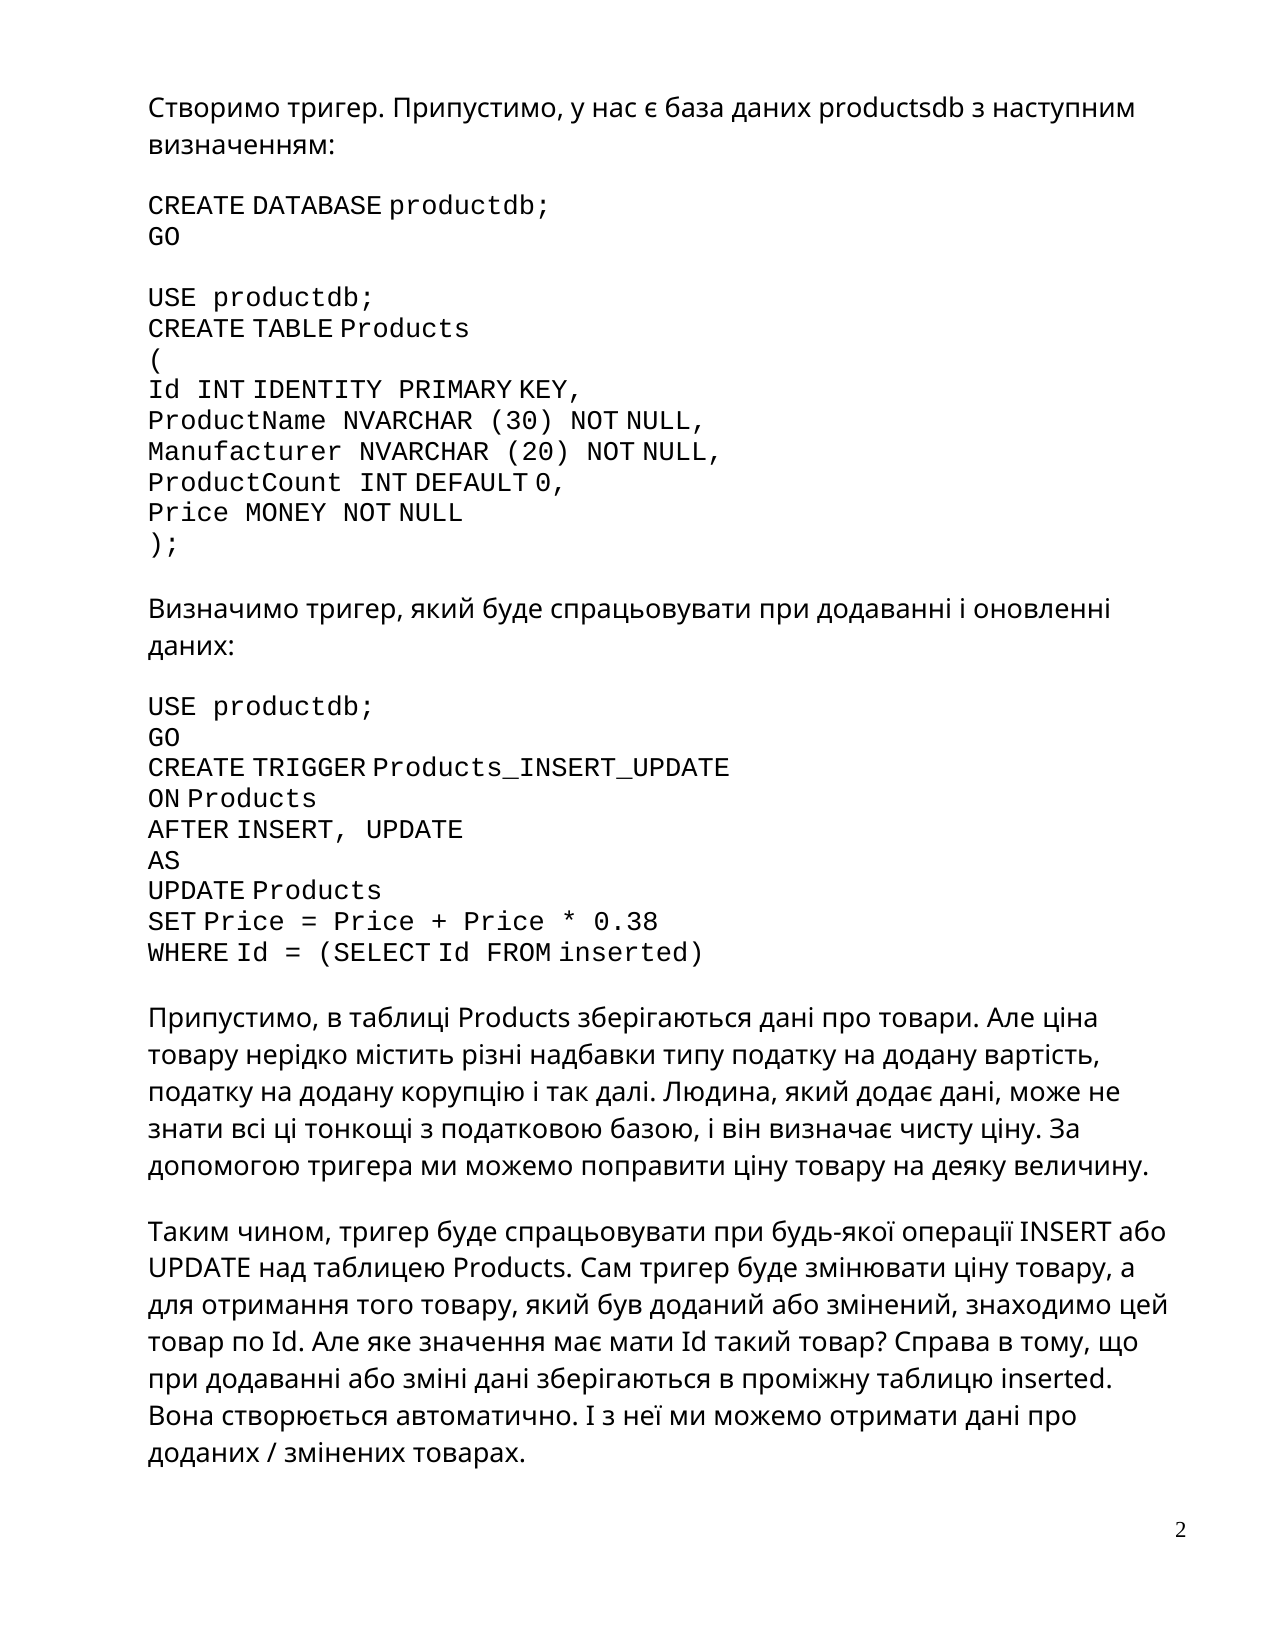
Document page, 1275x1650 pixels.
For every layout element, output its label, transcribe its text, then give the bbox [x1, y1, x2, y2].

text Визначимо тригер, який буде спрацьовувати при додаванні і оновленні даних: [148, 590, 1186, 664]
table_header CREATE DATABASE productdb; GO USE productdb; CREATE TABLE Products ( Id INT IDENTITY PRIMARY KEY, ProductName NVARCHAR (30) NOT NULL, Manufacturer NVARCHAR (20) NOT NULL, ProductCount INT DEFAULT 0, Price MONEY NOT NULL ); [148, 192, 1275, 561]
table_header USE productdb; GO CREATE TRIGGER Products_INSERT_UPDATE ON Products AFTER INSERT, UPDATE AS UPDATE Products SET Price = Price + Price * 0.38 WHERE Id = (SELECT Id FROM inserted) [148, 693, 1275, 969]
text Припустимо, в таблиці Products зберігаються дані про товари. Але ціна товару нерідко містить різні надбавки типу податку на додану вартість, податку на додану корупцію і так далі. Людина, який додає дані, може не знати всі ці тонкощі з податковою базою, і він визначає чисту ціну. За допомогою тригера ми можемо поправити ціну товару на деяку величину. [148, 998, 1186, 1183]
text Створимо тригер. Припустимо, у нас є база даних productsdb з наступним визначенням: [148, 89, 1186, 162]
text Таким чином, тригер буде спрацьовувати при будь-якої операції INSERT або UPDATE над таблицею Products. Сам тригер буде змінювати ціну товару, а для отримання того товару, який був доданий або змінений, знаходимо цей товар по Id. Але яке значення має мати Id такий товар? Справа в тому, що при додаванні або зміні дані зберігаються в проміжну таблицю inserted. Вона створюється автоматично. І з неї ми можемо отримати дані про доданих / змінених товарах. [148, 1212, 1186, 1470]
